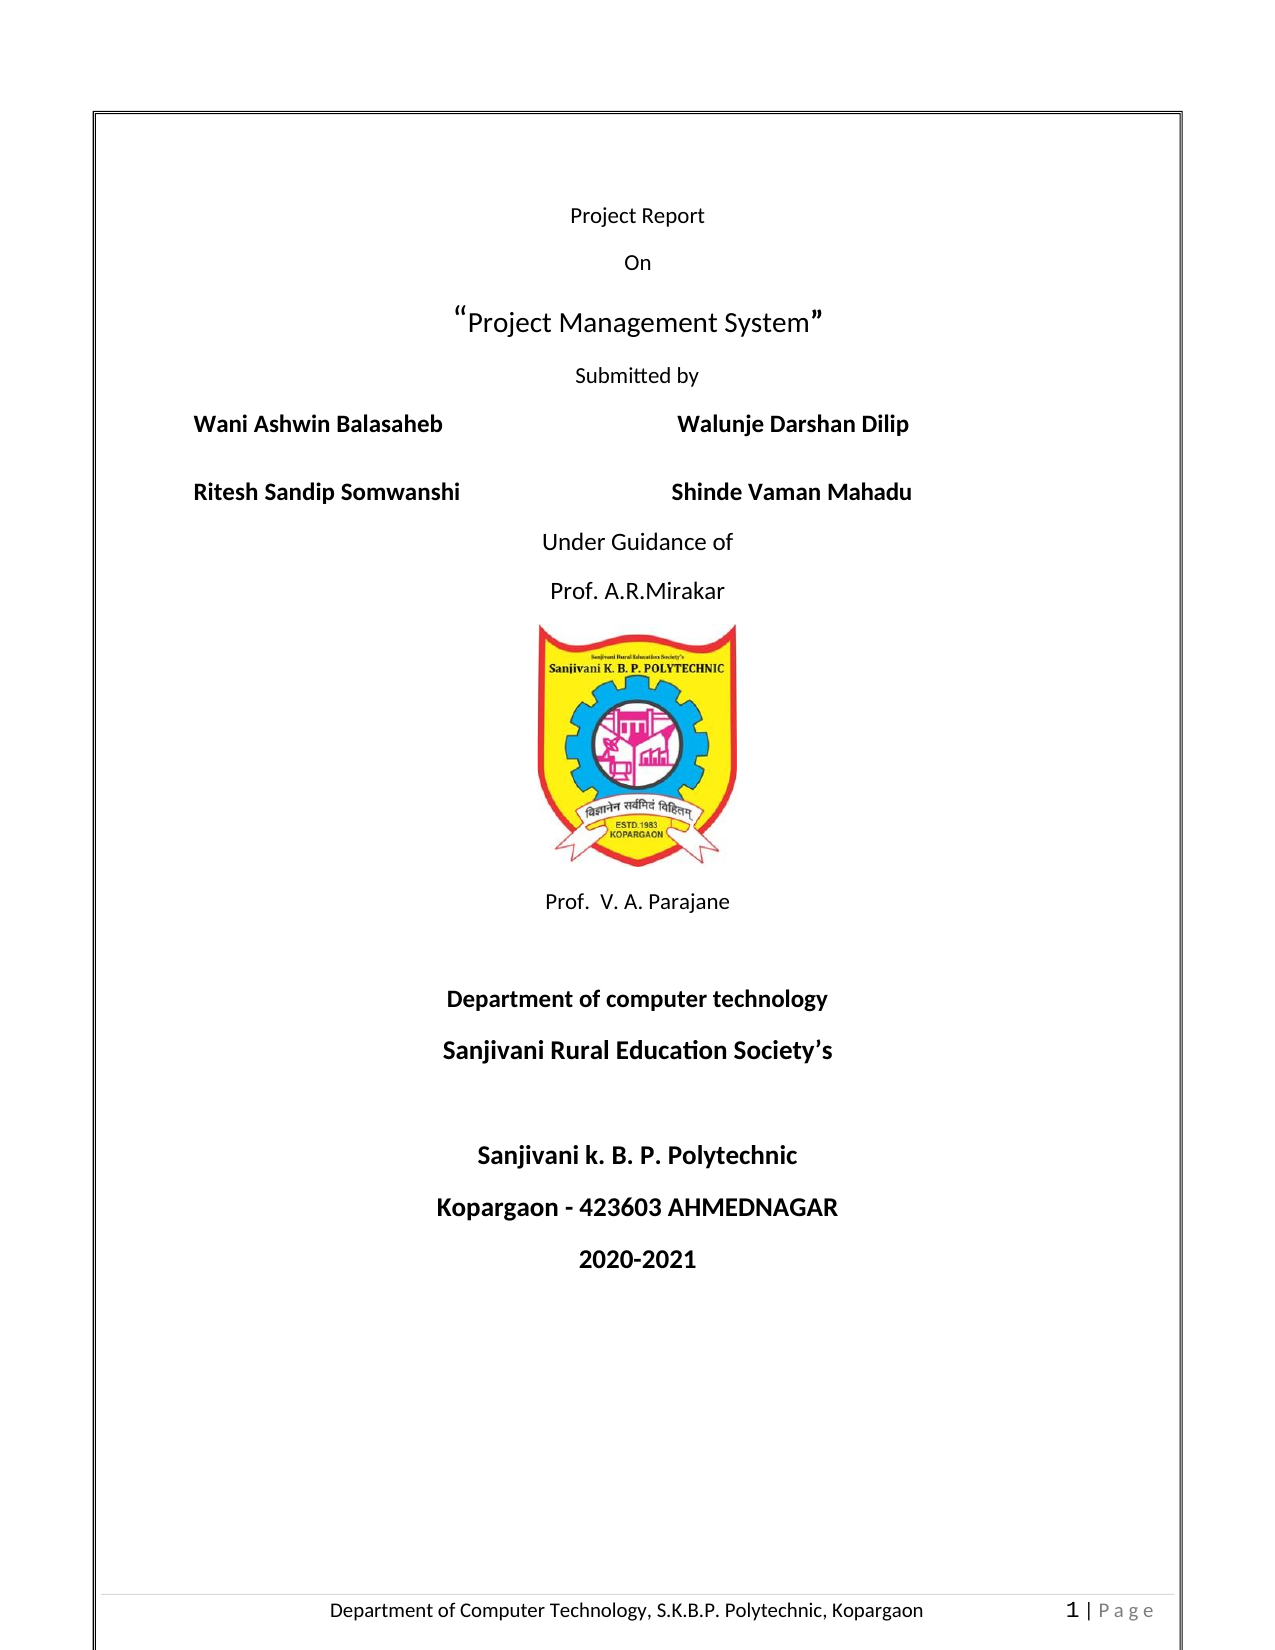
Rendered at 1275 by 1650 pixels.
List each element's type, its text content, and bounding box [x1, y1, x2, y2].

text Sanjivani Rural Education Society’s [119, 1033, 1157, 1066]
picture [537, 624, 737, 867]
text Department of computer technology [118, 984, 1157, 1014]
text “Project Management System” [119, 295, 1157, 341]
text Project Report On [570, 201, 706, 276]
text Wani Ashwin Balasaheb Walunje Darshan Dilip [92, 408, 949, 439]
text Under Guidance of Prof. A.R.Mirakar [542, 526, 780, 605]
text Sanjivani k. B. P. Polytechnic Kopargaon - 423603 AHMEDNAGAR 2020-2021 [437, 1138, 838, 1275]
text Ritesh Sandip Somwanshi Shinde Vaman Mahadu [92, 477, 949, 507]
text Submitted by [575, 361, 1183, 389]
text Prof. V. A. Parajane [118, 887, 1157, 915]
